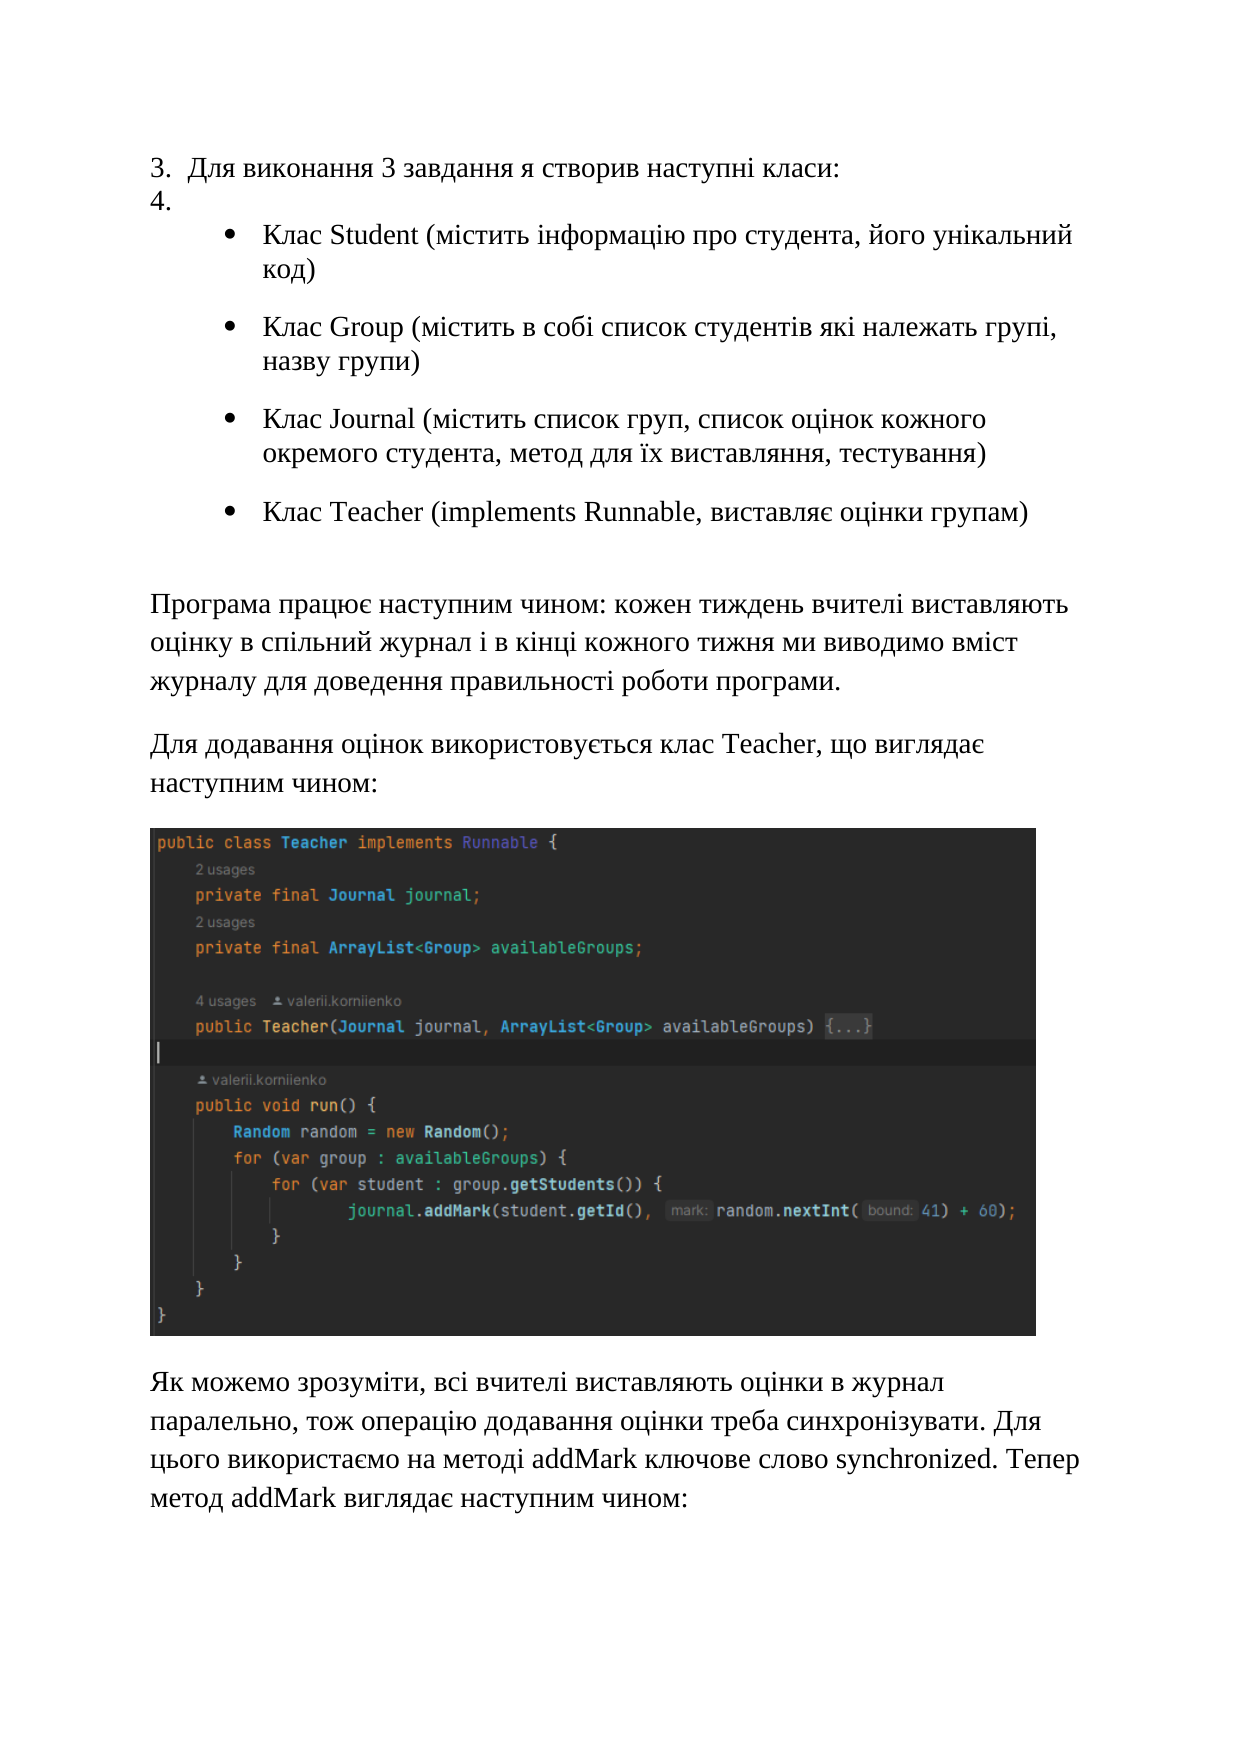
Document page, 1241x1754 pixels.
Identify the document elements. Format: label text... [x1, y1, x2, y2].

text Як можемо зрозуміти, всі вчителі виставляють оцінки в журнал паралельно, тож операцію додавання оцінки треба синхронізувати. Для цього використаємо на методі addMark ключове слово synchronized. Тепер метод addMark виглядає наступним чином: [150, 1364, 1090, 1513]
list Клас Journal (містить список груп, список оцінок кожного окремого студента, метод для їх виставляння, тестування) [225, 401, 1090, 469]
picture [150, 828, 1036, 1336]
text Програма працює наступним чином: кожен тиждень вчителі виставляють оцінку в спільний журнал і в кінці кожного тижня ми виводимо вміст журналу для доведення правильності роботи програми. [150, 586, 1090, 696]
list Клас Group (містить в собі список студентів які належать групі, назву групи) [225, 309, 1090, 376]
list Клас Teacher (implements Runnable, виставляє оцінки групам) [225, 494, 1090, 527]
text Для додавання оцінок використовується клас Teacher, що виглядає наступним чином: [150, 726, 1090, 798]
list Клас Student (містить інформацію про студента, його унікальний код) [225, 217, 1090, 284]
list Для виконання 3 завдання я створив наступні класи: [150, 150, 1090, 183]
